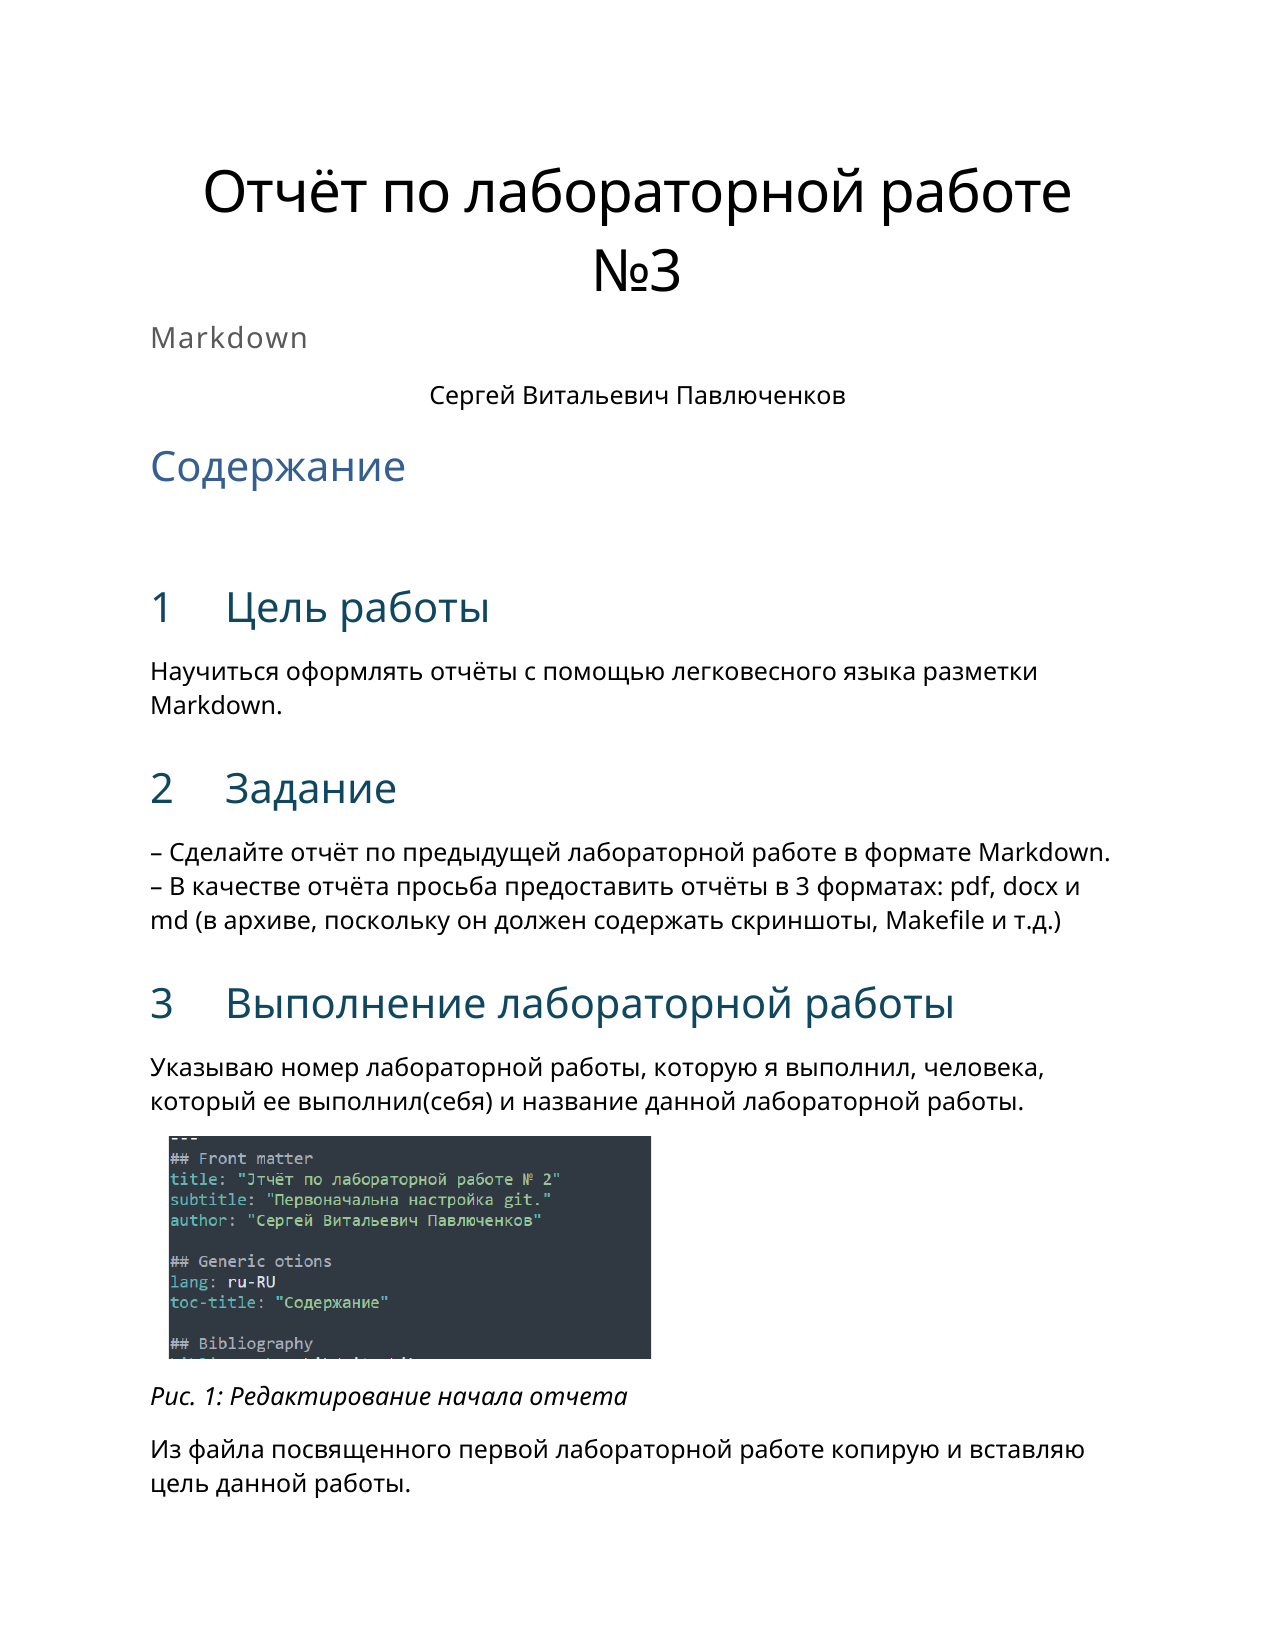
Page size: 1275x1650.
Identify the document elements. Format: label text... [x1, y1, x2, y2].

text Из файла посвященного первой лабораторной работе копирую и вставляю цель данной работы. [150, 1432, 1125, 1500]
subtitle 3 Выполнение лабораторной работы [150, 974, 1125, 1031]
text Указываю номер лабораторной работы, которую я выполнил, человека, который ее выполнил(себя) и название данной лабораторной работы. [150, 1050, 1125, 1118]
subtitle 1 Цель работы [150, 578, 1125, 635]
text – Сделайте отчёт по предыдущей лабораторной работе в формате Markdown. – В качестве отчёта просьба предоставить отчёты в 3 форматах: pdf, docx и md (в архиве, поскольку он должен содержать скриншоты, Makefile и т.д.) [150, 835, 1125, 937]
title Отчёт по лабораторной работе №3 [150, 150, 1125, 309]
text Рис. 1: Редактирование начала отчета [150, 1379, 1125, 1413]
subtitle Markdown [150, 317, 1125, 357]
picture [168, 1136, 652, 1359]
subtitle 2 Задание [150, 759, 1125, 816]
text Сергей Витальевич Павлюченков [150, 378, 1125, 412]
text Научиться оформлять отчёты с помощью легковесного языка разметки Markdown. [150, 653, 1125, 722]
